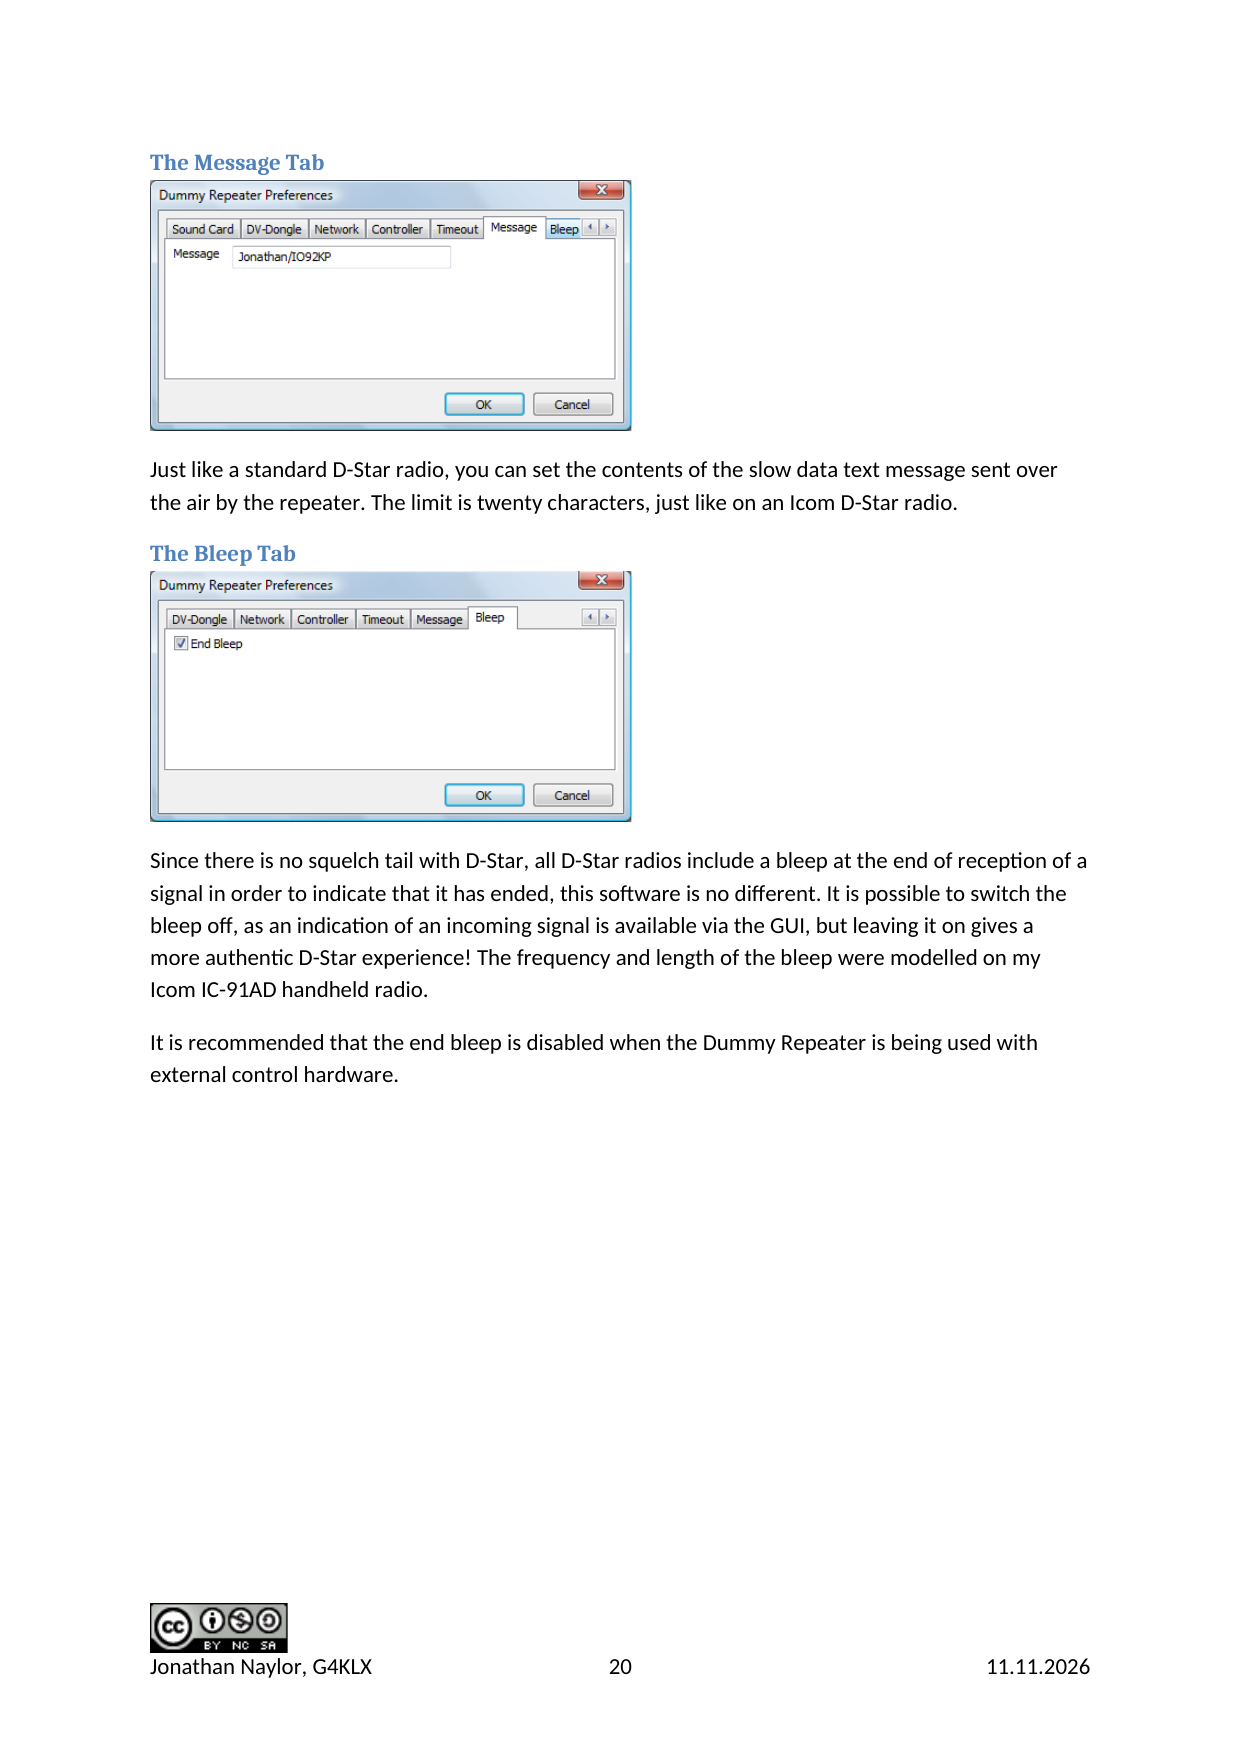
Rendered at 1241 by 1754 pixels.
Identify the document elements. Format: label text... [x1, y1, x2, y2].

picture [150, 1603, 288, 1653]
picture [150, 180, 632, 431]
picture [150, 571, 632, 822]
text Since there is no squelch tail with D-Star, all D-Star radios include a bleep at the end of reception of a signal in order to indicate that it has ended, this software is no different. It is possible to switch the bleep off, as an indication of an incoming signal is available via the GUI, but leaving it on gives a more authentic D-Star experience! The frequency and length of the bleep were modelled on my Icom IC-91AD handheld radio. [150, 846, 1090, 1003]
text Just like a standard D-Star radio, you can set the contents of the slow data text message sent over the air by the repeater. The limit is twenty characters, just like on an Icom D-Star radio. [150, 456, 1090, 516]
subtitle The Message Tab [150, 150, 1090, 176]
text It is recommended that the end bleep is disabled when the Dummy Repeater is being used with external control hardware. [150, 1028, 1090, 1088]
subtitle The Bleep Tab [150, 541, 1090, 567]
